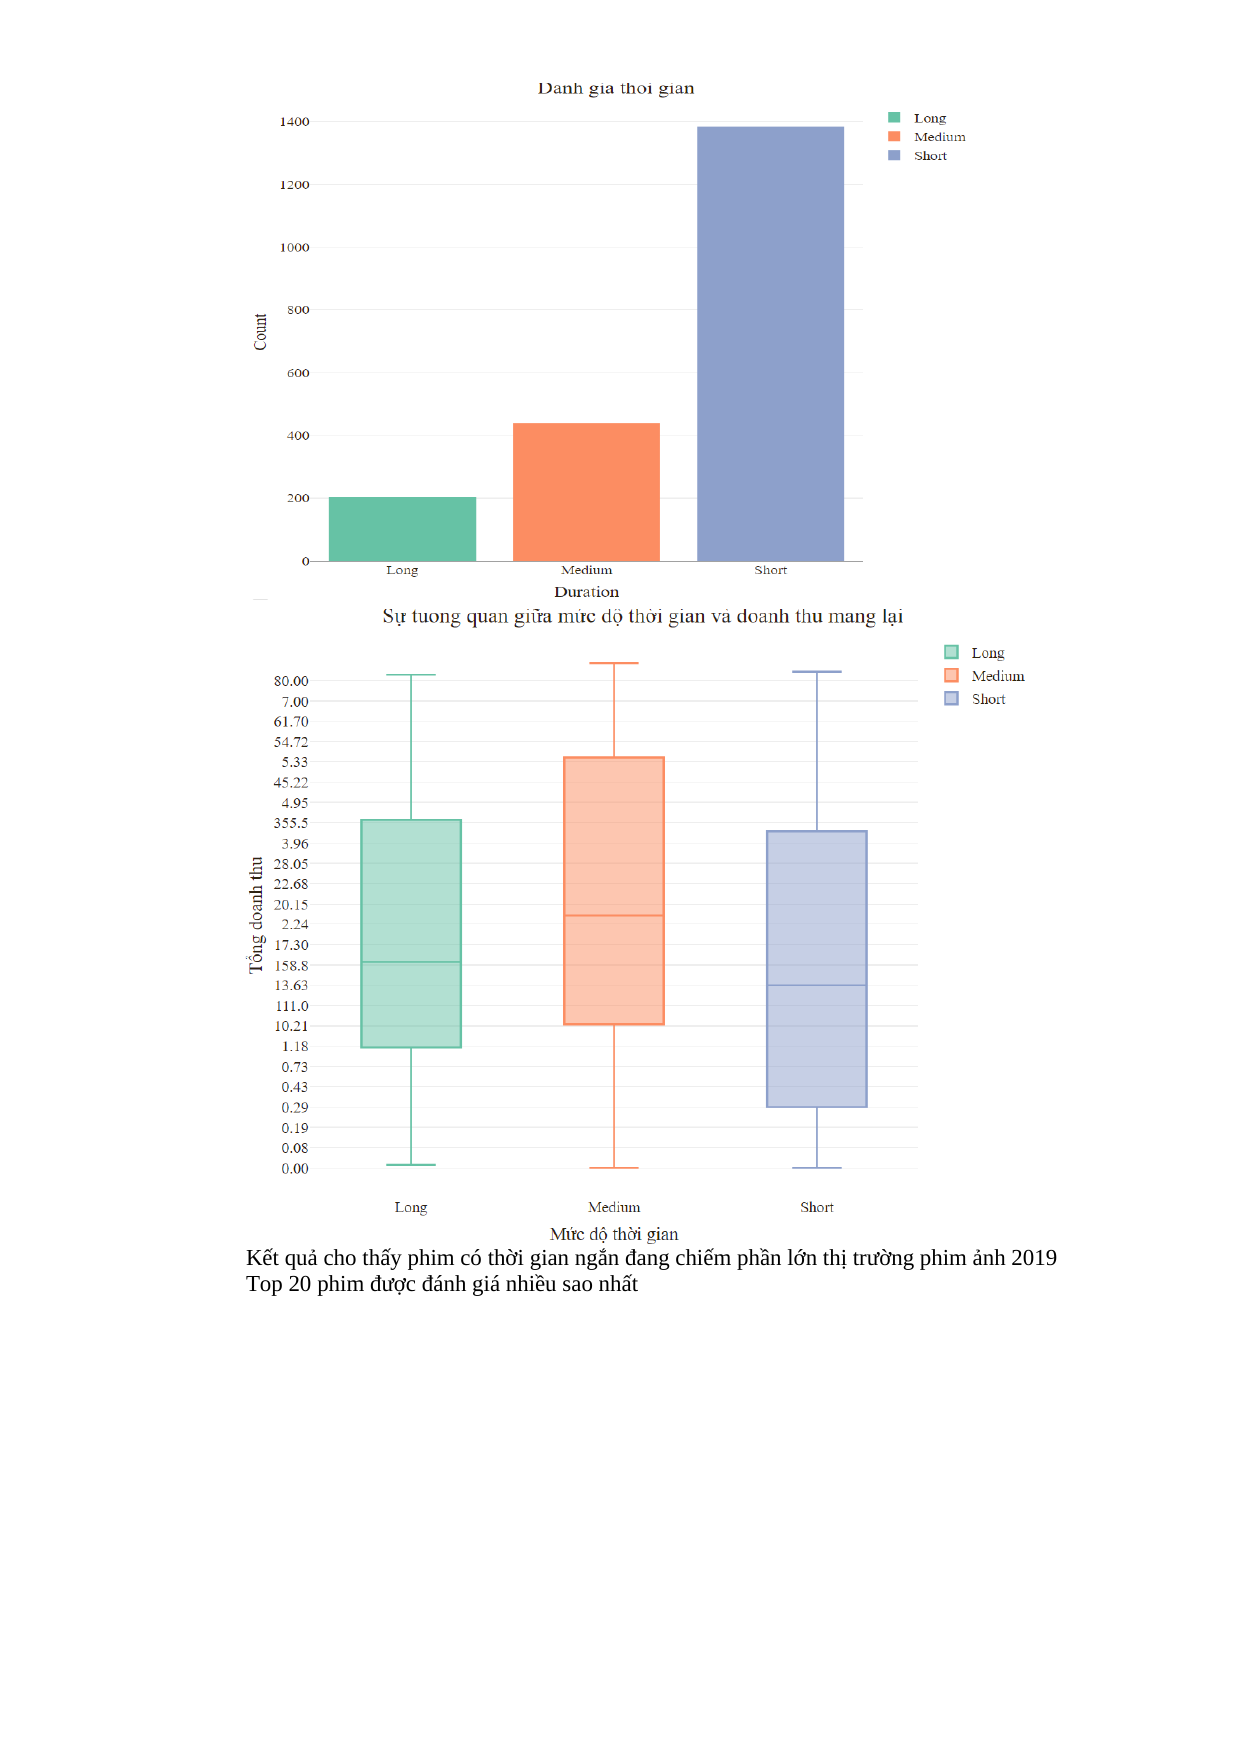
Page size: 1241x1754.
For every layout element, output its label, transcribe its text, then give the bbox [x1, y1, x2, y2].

list Kết quả cho thấy phim có thời gian ngắn đang chiếm phần lớn thị trường phim ảnh 2019 [246, 1244, 1203, 1270]
picture [245, 79, 1040, 1244]
list Top 20 phim được đánh giá nhiều sao nhất [246, 1270, 1203, 1296]
